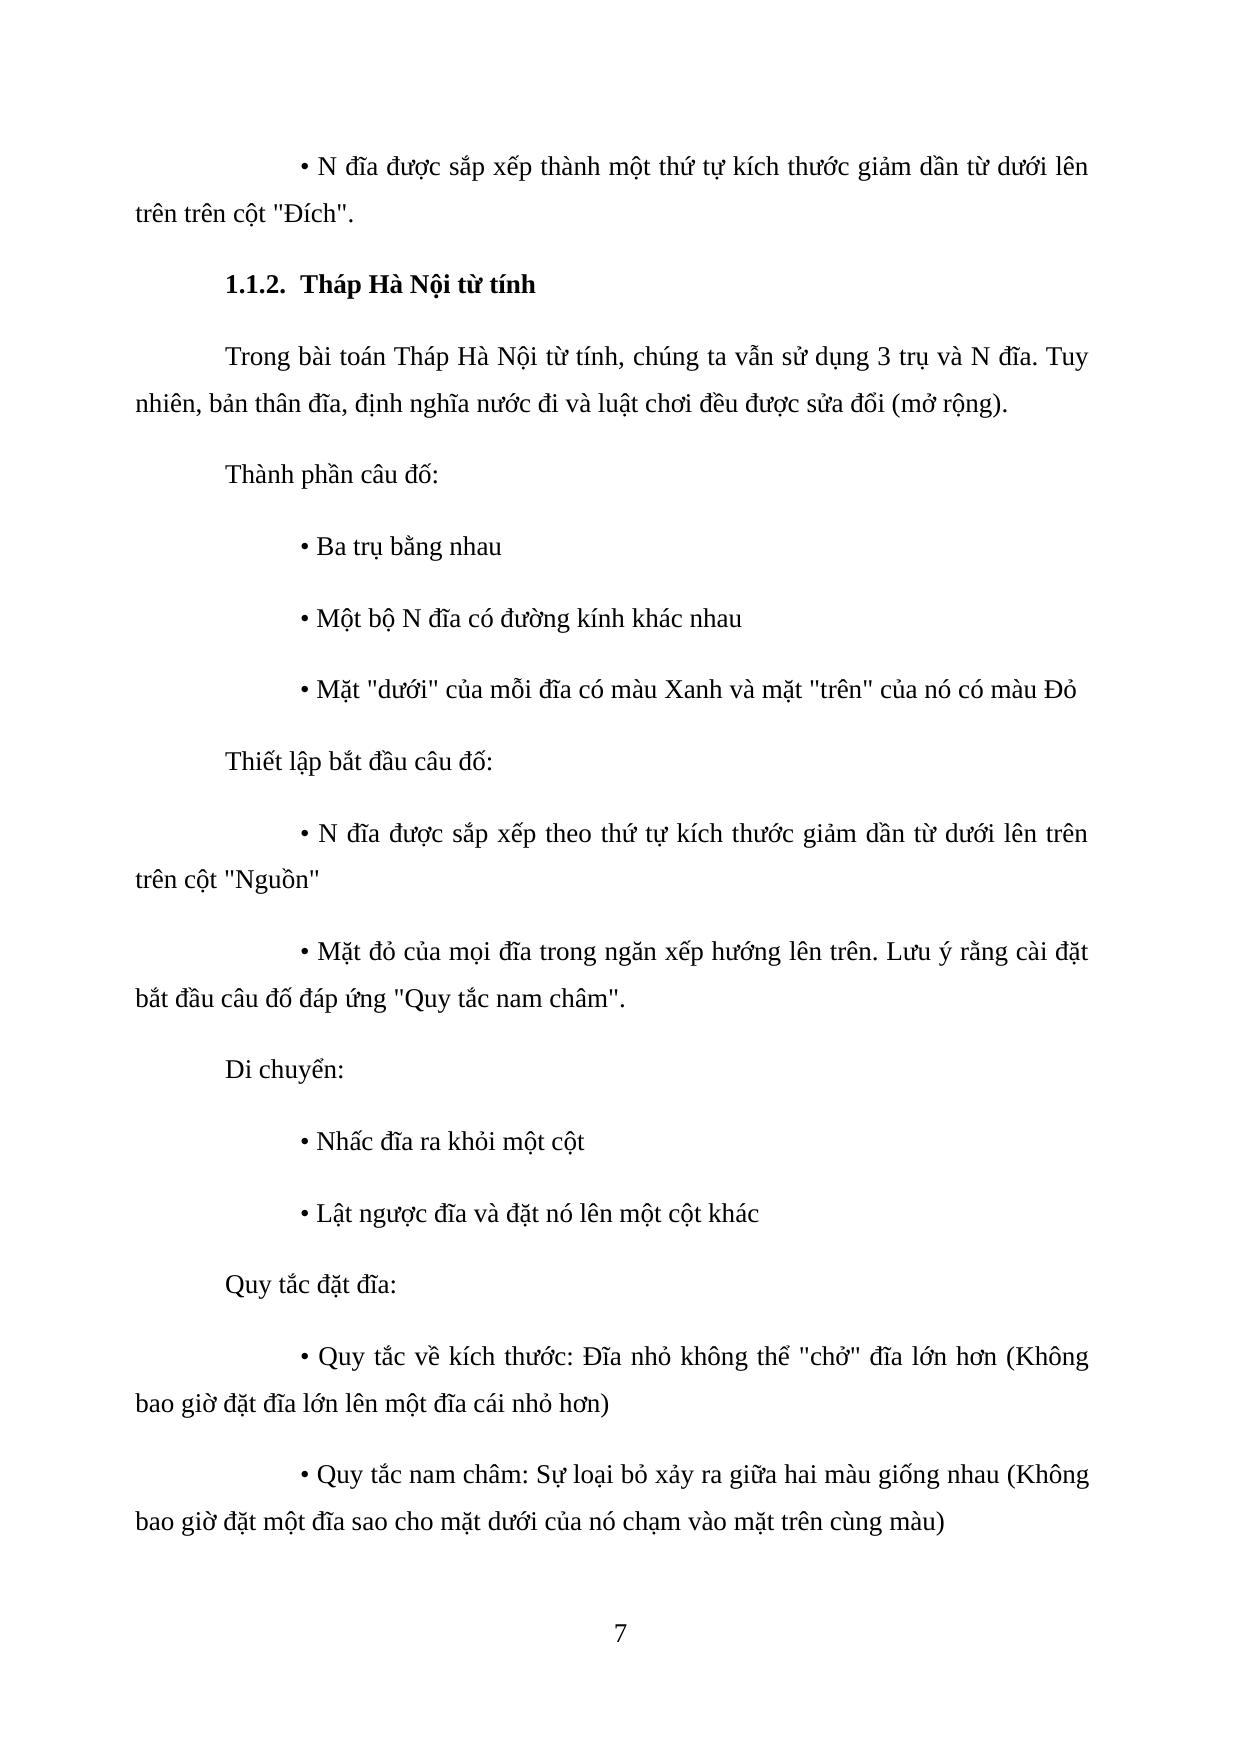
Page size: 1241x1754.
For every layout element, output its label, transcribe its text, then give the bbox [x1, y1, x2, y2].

list • N đĩa được sắp xếp thành một thứ tự kích thước giảm dần từ dưới lên trên trên cột "Đích". [135, 150, 1090, 228]
list Quy tắc đặt đĩa: [98, 1268, 1090, 1299]
list Thành phần câu đố: [98, 458, 1090, 489]
list • Quy tắc nam châm: Sự loại bỏ xảy ra giữa hai màu giống nhau (Không bao giờ đặt một đĩa sao cho mặt dưới của nó chạm vào mặt trên cùng màu) [98, 1458, 1090, 1536]
list • Mặt "dưới" của mỗi đĩa có màu Xanh và mặt "trên" của nó có màu Đỏ [98, 673, 1090, 704]
list Trong bài toán Tháp Hà Nội từ tính, chúng ta vẫn sử dụng 3 trụ và N đĩa. Tuy nhiên, bản thân đĩa, định nghĩa nước đi và luật chơi đều được sửa đổi (mở rộng). [98, 340, 1090, 418]
list • Ba trụ bằng nhau [98, 530, 1090, 561]
list • Lật ngược đĩa và đặt nó lên một cột khác [98, 1197, 1090, 1228]
list Di chuyển: [98, 1053, 1090, 1084]
list Thiết lập bắt đầu câu đố: [98, 745, 1090, 776]
list • Một bộ N đĩa có đường kính khác nhau [98, 602, 1090, 633]
list • N đĩa được sắp xếp theo thứ tự kích thước giảm dần từ dưới lên trên trên cột "Nguồn" [98, 817, 1090, 894]
list • Nhấc đĩa ra khỏi một cột [98, 1125, 1090, 1156]
list Tháp Hà Nội từ tính [225, 268, 1090, 299]
list • Quy tắc về kích thước: Đĩa nhỏ không thể "chở" đĩa lớn hơn (Không bao giờ đặt đĩa lớn lên một đĩa cái nhỏ hơn) [98, 1340, 1090, 1418]
list • Mặt đỏ của mọi đĩa trong ngăn xếp hướng lên trên. Lưu ý rằng cài đặt bắt đầu câu đố đáp ứng "Quy tắc nam châm". [98, 935, 1090, 1013]
